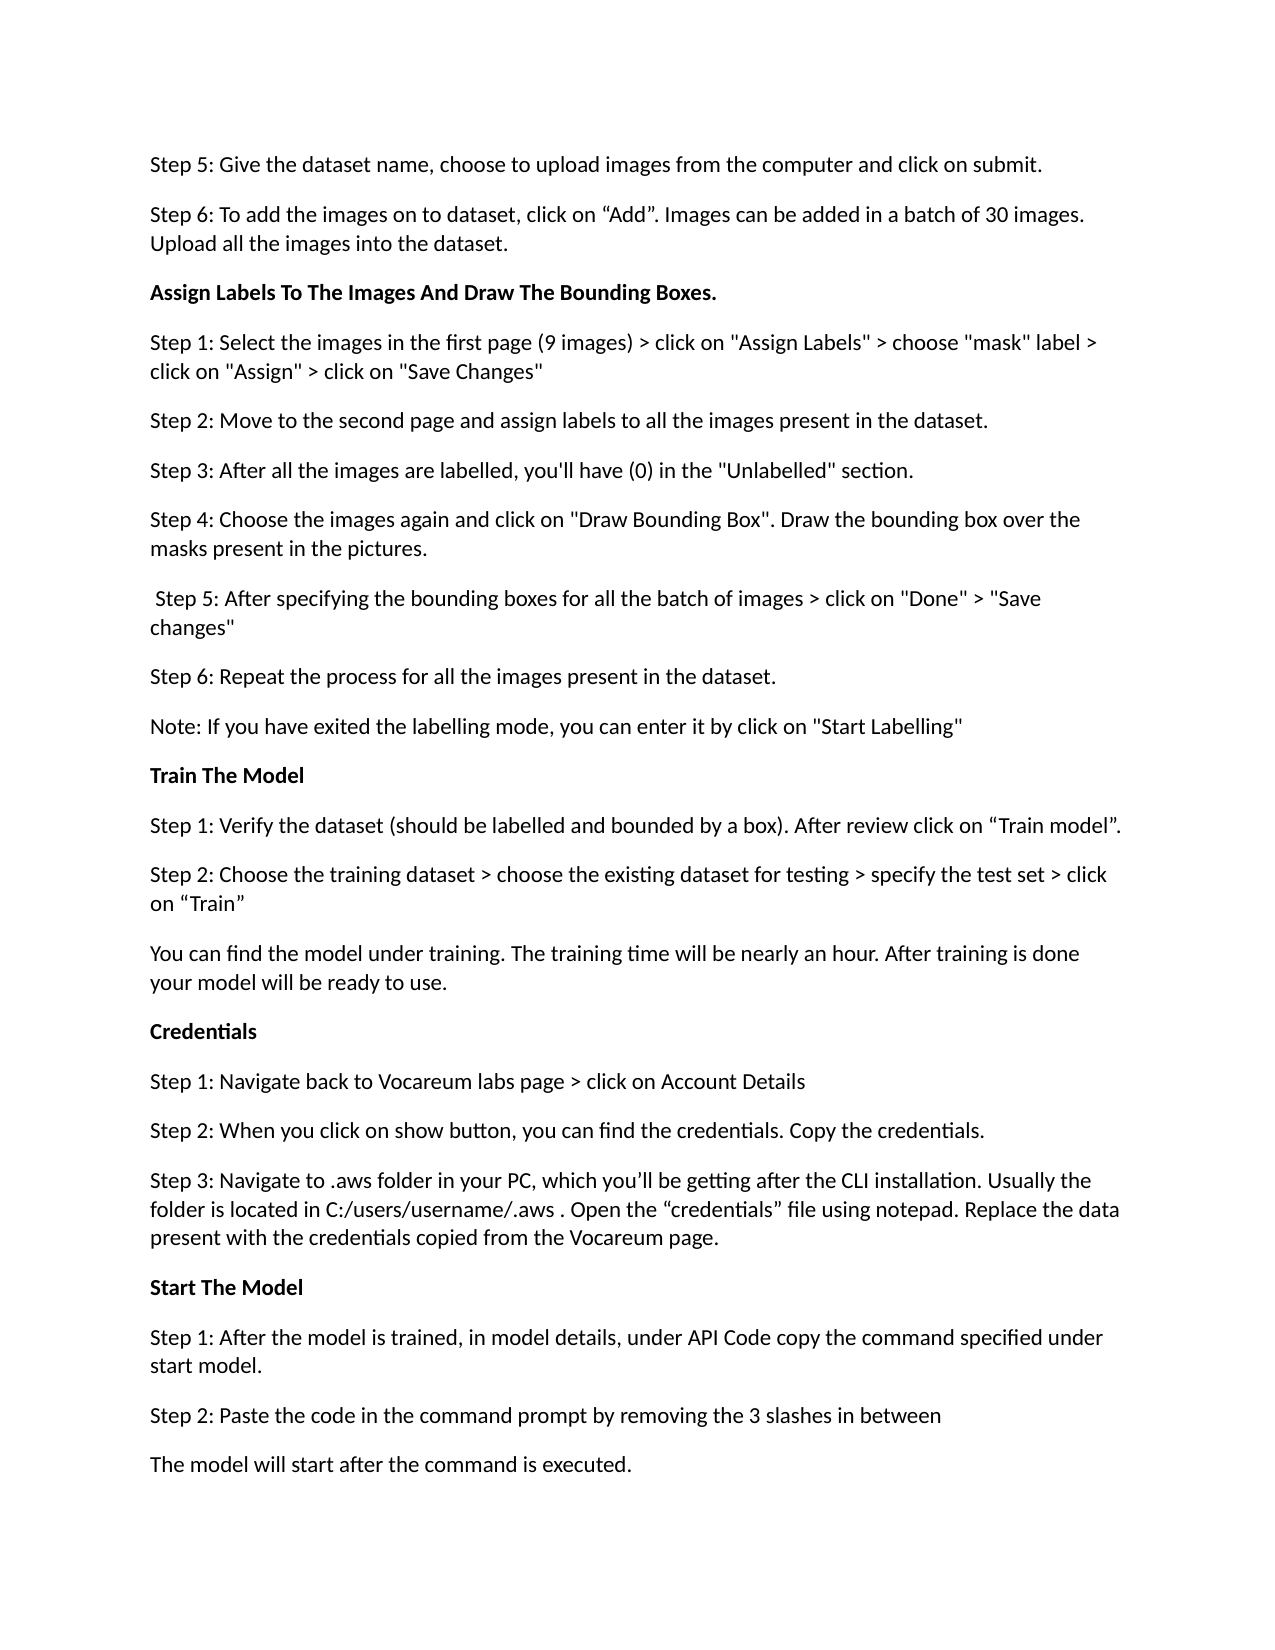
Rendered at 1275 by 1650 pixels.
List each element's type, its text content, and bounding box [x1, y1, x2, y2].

text Step 2: When you click on show button, you can find the credentials. Copy the credentials. [150, 1116, 1125, 1144]
text Step 5: After specifying the bounding boxes for all the batch of images > click on "Done" > "Save changes" [150, 583, 1125, 641]
text The model will start after the command is executed. [150, 1450, 1125, 1479]
text Note: If you have exited the labelling mode, you can enter it by click on "Start Labelling" [150, 711, 1125, 740]
text Step 2: Choose the training dataset > choose the existing dataset for testing > specify the test set > click on “Train” [150, 860, 1125, 917]
text Step 1: Navigate back to Vocareum labs page > click on Account Details [150, 1066, 1125, 1095]
text Step 5: Give the dataset name, choose to upload images from the computer and click on submit. [150, 150, 1125, 179]
text Step 1: Verify the dataset (should be labelled and bounded by a box). After review click on “Train model”. [150, 810, 1125, 839]
text Train The Model [150, 761, 1125, 789]
text Step 6: Repeat the process for all the images present in the dataset. [150, 662, 1125, 690]
text Step 3: After all the images are labelled, you'll have (0) in the "Unlabelled" section. [150, 455, 1125, 484]
text Step 1: Select the images in the first page (9 images) > click on "Assign Labels" > choose "mask" label > click on "Assign" > click on "Save Changes" [150, 327, 1125, 385]
text Step 2: Move to the second page and assign labels to all the images present in the dataset. [150, 406, 1125, 434]
text Step 3: Navigate to .aws folder in your PC, which you’ll be getting after the CLI installation. Usually the folder is located in C:/users/username/.aws . Open the “credentials” file using notepad. Replace the data present with the credentials copied from the Vocareum page. [150, 1165, 1125, 1252]
text Assign Labels To The Images And Draw The Bounding Boxes. [150, 278, 1125, 307]
text Step 6: To add the images on to dataset, click on “Add”. Images can be added in a batch of 30 images. Upload all the images into the dataset. [150, 199, 1125, 257]
text Step 2: Paste the code in the command prompt by removing the 3 slashes in between [150, 1400, 1125, 1429]
text Start The Model [150, 1272, 1125, 1301]
text Step 4: Choose the images again and click on "Draw Bounding Box". Draw the bounding box over the masks present in the pictures. [150, 505, 1125, 562]
text You can find the model under training. The training time will be nearly an hour. After training is done your model will be ready to use. [150, 938, 1125, 996]
text Credentials [150, 1017, 1125, 1045]
text Step 1: After the model is trained, in model details, under API Code copy the command specified under start model. [150, 1322, 1125, 1379]
